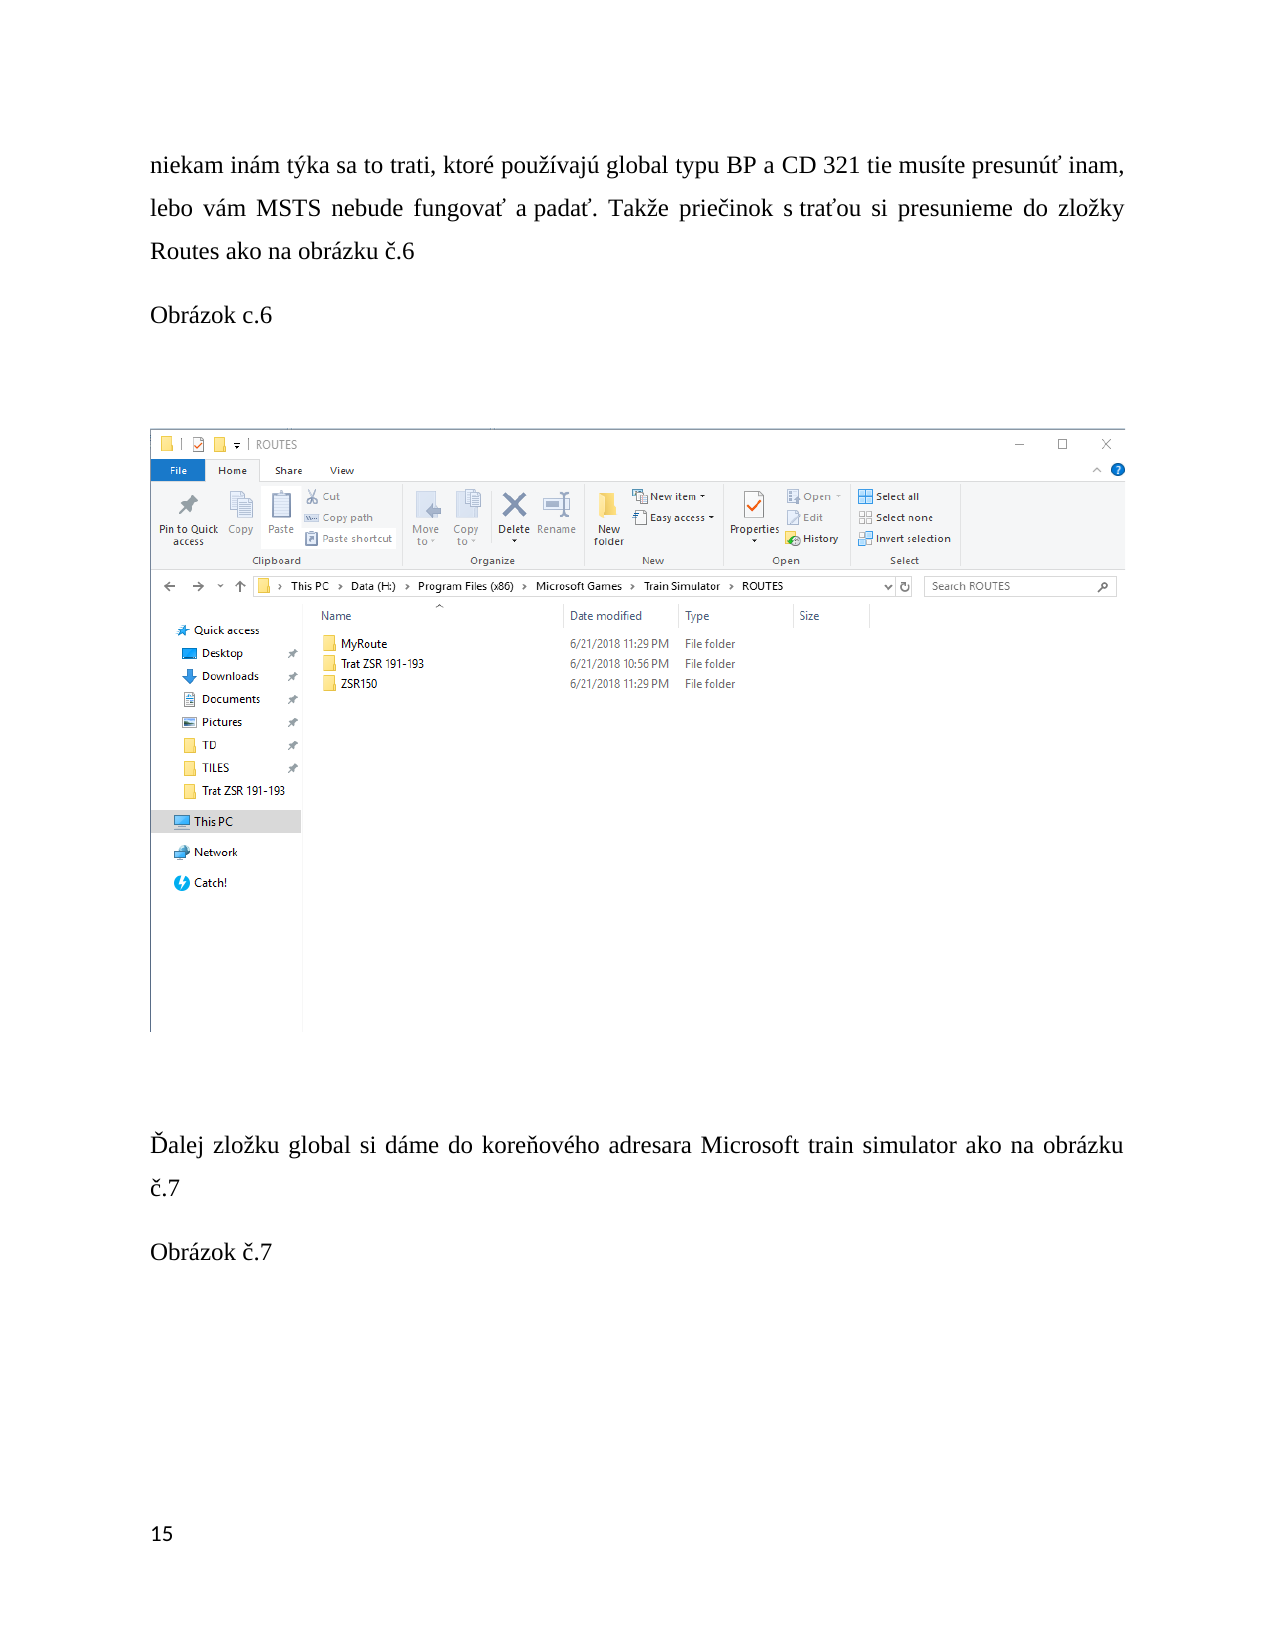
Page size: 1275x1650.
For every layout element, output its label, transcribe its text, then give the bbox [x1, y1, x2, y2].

text Obrázok č.7 [150, 1237, 1125, 1266]
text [150, 150, 1125, 265]
text Ďalej zložku global si dáme do koreňového adresara Microsoft train simulator ako na obrázku č.7 [150, 1130, 1125, 1202]
picture [150, 428, 1125, 1032]
text Obrázok c.6 [150, 300, 1125, 329]
